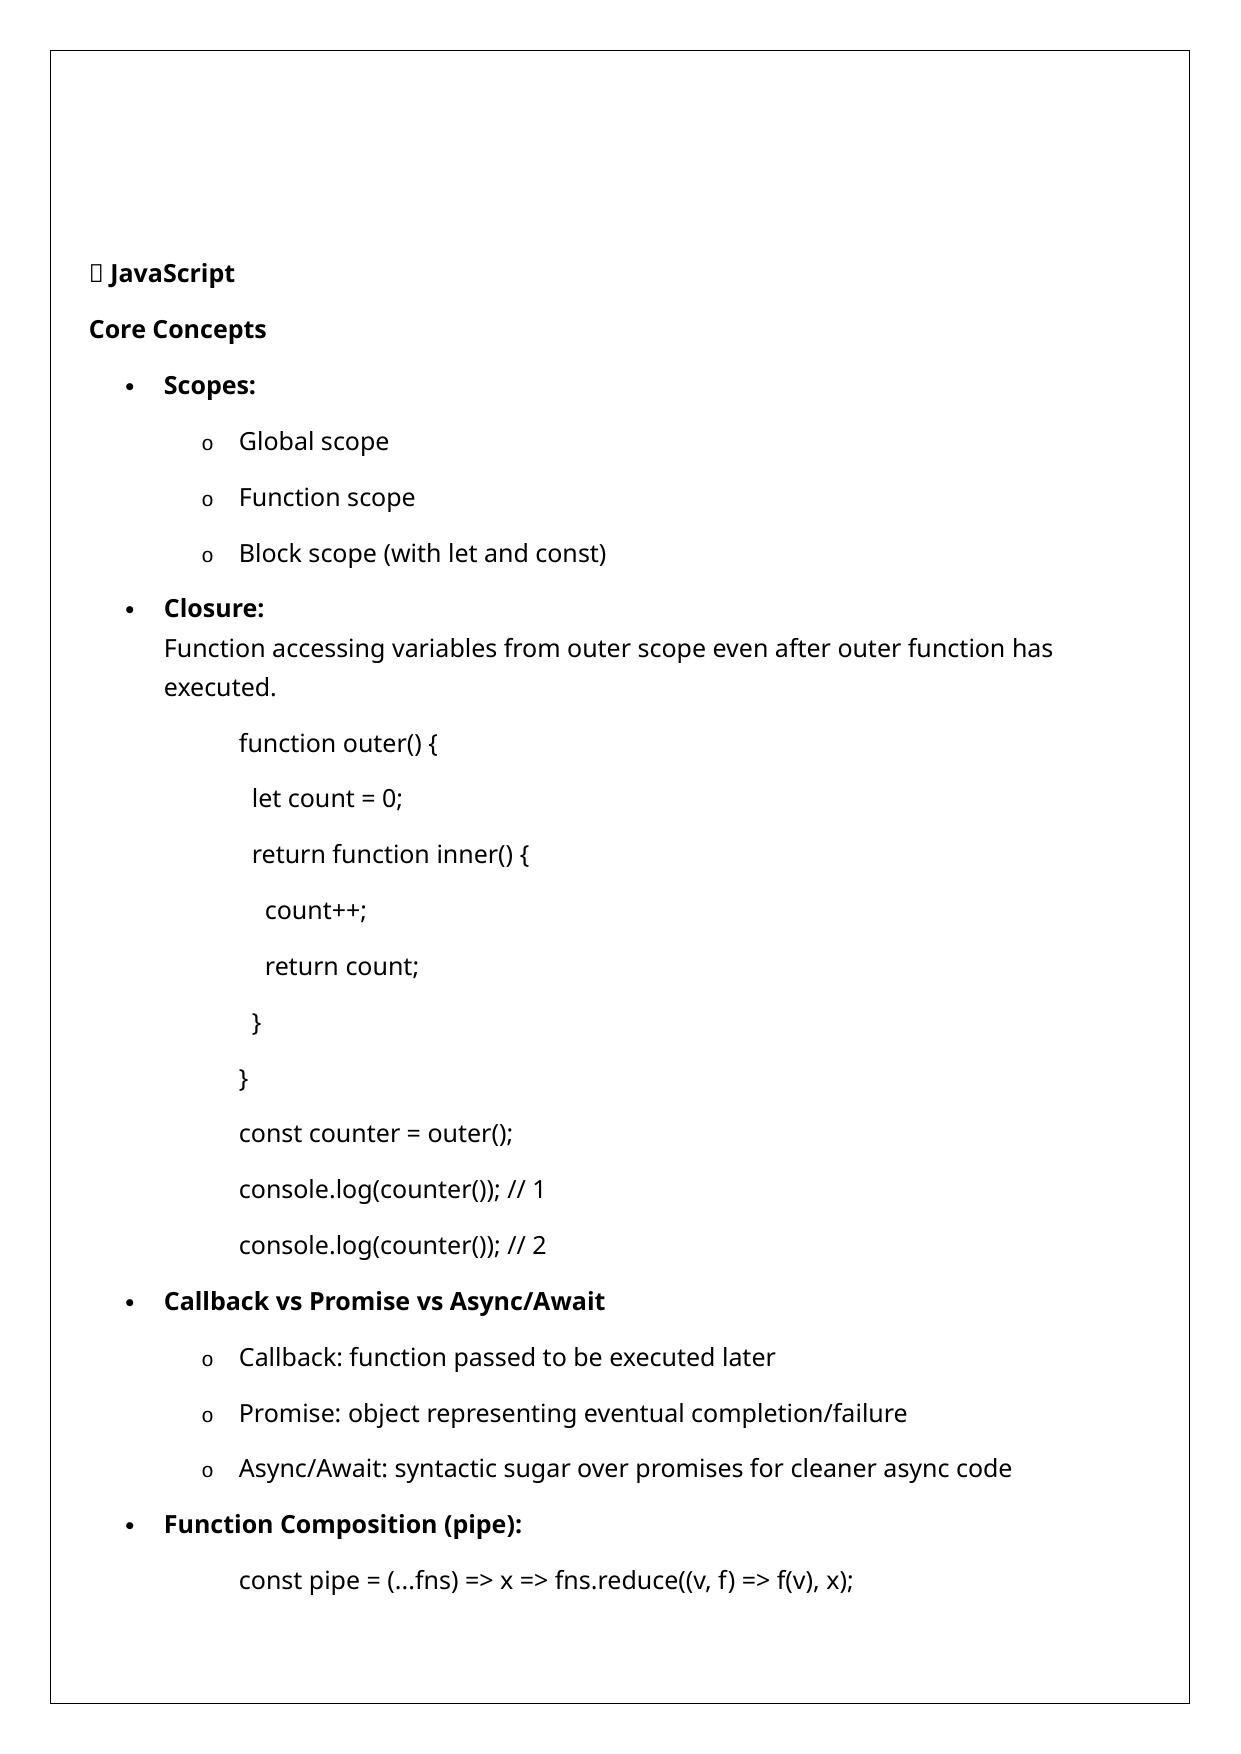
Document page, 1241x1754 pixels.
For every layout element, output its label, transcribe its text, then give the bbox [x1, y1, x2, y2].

list Async/Await: syntactic sugar over promises for cleaner async code [201, 1451, 1152, 1485]
text Core Concepts [89, 312, 1152, 346]
list Global scope [201, 424, 1152, 458]
list Closure: Function accessing variables from outer scope even after outer function has executed. [126, 591, 1152, 703]
list Callback vs Promise vs Async/Await [126, 1284, 1152, 1318]
text count++; [239, 893, 1152, 927]
text console.log(counter()); // 1 [239, 1172, 1152, 1206]
text function outer() { [239, 725, 1152, 759]
list Block scope (with let and const) [201, 535, 1152, 569]
text const pipe = (...fns) => x => fns.reduce((v, f) => f(v), x); [164, 1563, 1152, 1597]
text } [239, 1004, 1152, 1038]
list Function Composition (pipe): [126, 1507, 1152, 1541]
text return count; [239, 949, 1152, 983]
text return function inner() { [239, 837, 1152, 871]
text const counter = outer(); [239, 1116, 1152, 1150]
list Scopes: [126, 368, 1152, 402]
list Callback: function passed to be executed later [201, 1339, 1152, 1373]
text 🔹 JavaScript [89, 256, 1152, 290]
text console.log(counter()); // 2 [239, 1228, 1152, 1262]
list Promise: object representing eventual completion/failure [201, 1395, 1152, 1429]
list Function scope [201, 479, 1152, 513]
text let count = 0; [239, 781, 1152, 815]
text } [239, 1060, 1152, 1094]
